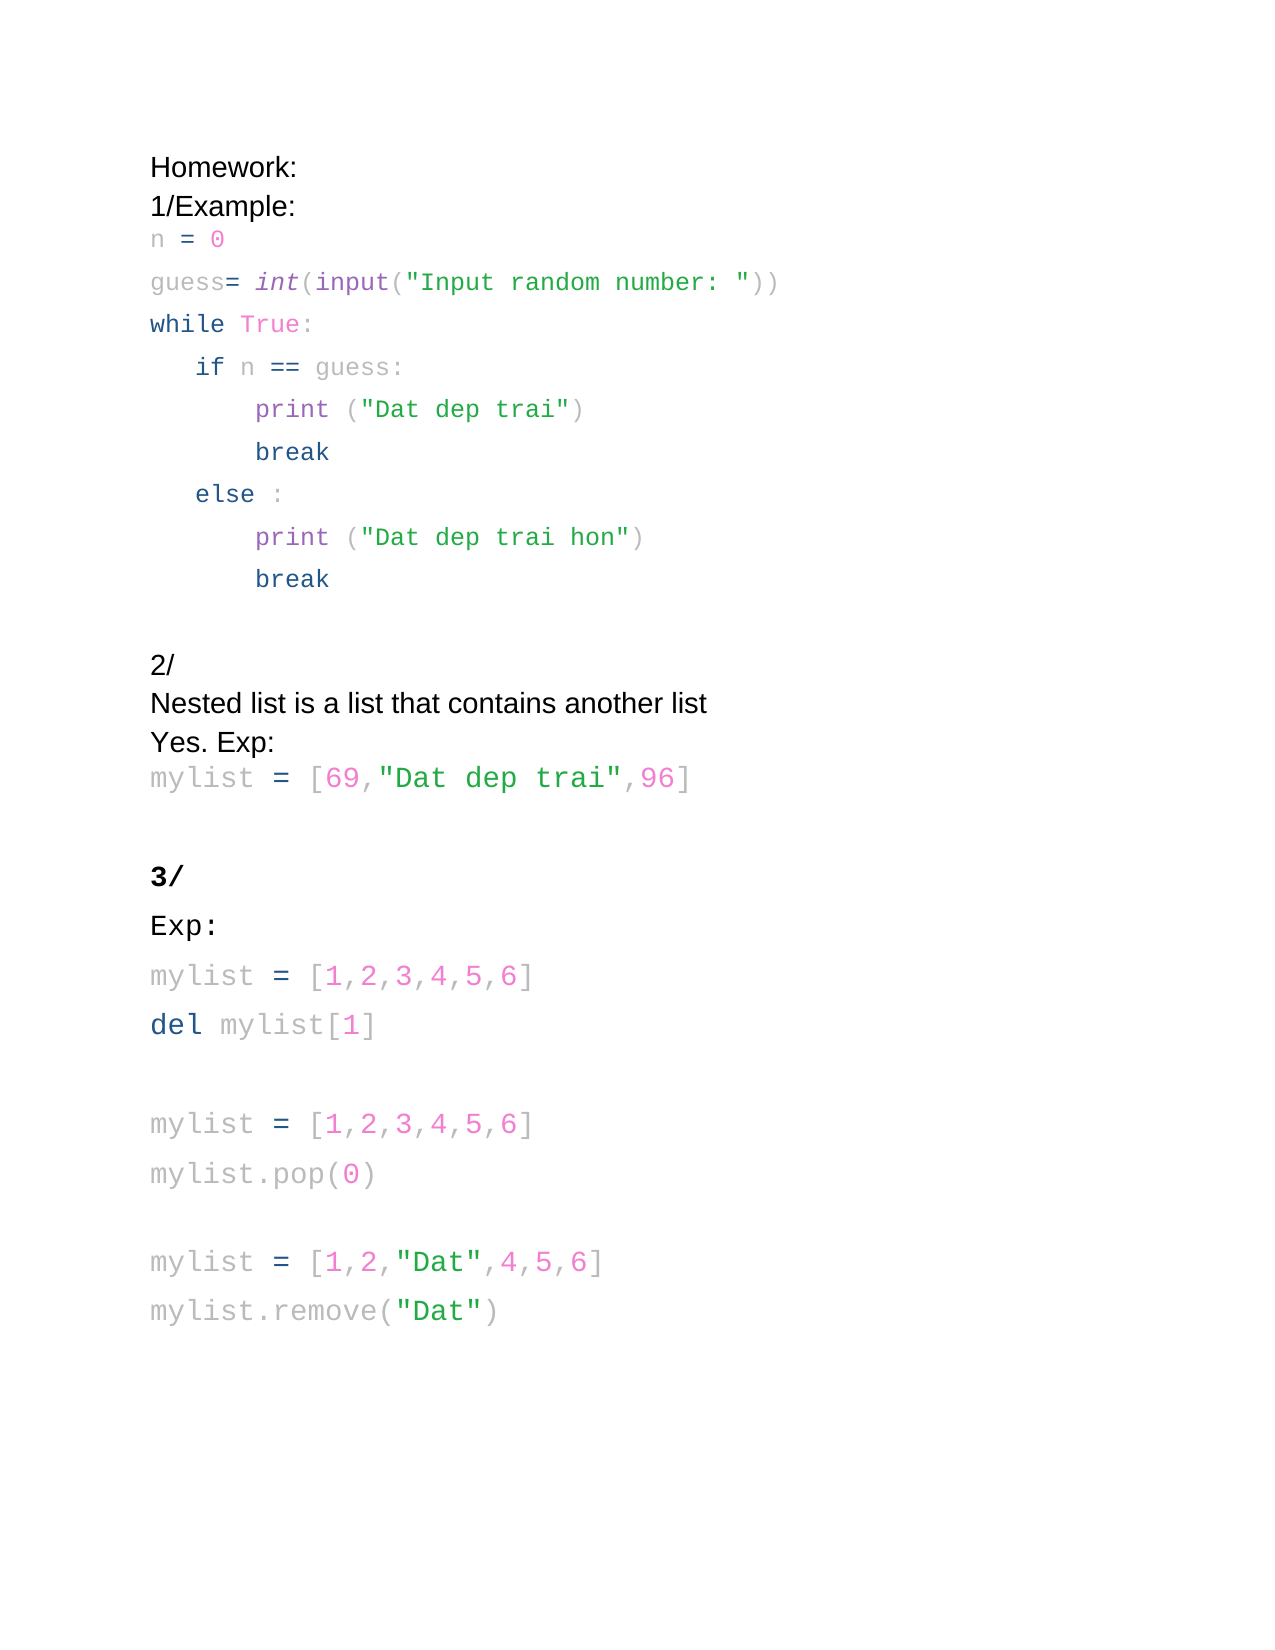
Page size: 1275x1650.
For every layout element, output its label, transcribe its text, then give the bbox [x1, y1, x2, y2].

text mylist = [1,2,3,4,5,6] [150, 1109, 1125, 1142]
text 3/ [150, 862, 1125, 895]
text break [150, 567, 1125, 595]
text 1/Example: [150, 188, 1125, 222]
text print ("Dat dep trai hon") [150, 524, 1125, 553]
text del mylist[1] [150, 1011, 1125, 1043]
text else : [150, 482, 1125, 510]
text n = 0 [150, 227, 1125, 255]
text mylist = [1,2,3,4,5,6] [150, 961, 1125, 994]
text print ("Dat dep trai") [150, 397, 1125, 425]
text Homework: [150, 150, 1125, 183]
text if n == guess: [150, 354, 1125, 383]
text mylist = [1,2,"Dat",4,5,6] [150, 1247, 1125, 1280]
text mylist.remove("Dat") [150, 1296, 1125, 1329]
text Exp: [150, 912, 1125, 944]
text break [150, 439, 1125, 468]
text mylist = [69,"Dat dep trai",96] [150, 763, 1125, 796]
text Nested list is a list that contains another list [150, 686, 1125, 719]
text while True: [150, 312, 1125, 340]
text mylist.pop(0) [150, 1159, 1125, 1192]
text 2/ [150, 647, 1125, 681]
text Yes. Exp: [150, 724, 1125, 758]
text guess= int(input("Input random number: ")) [150, 269, 1125, 298]
